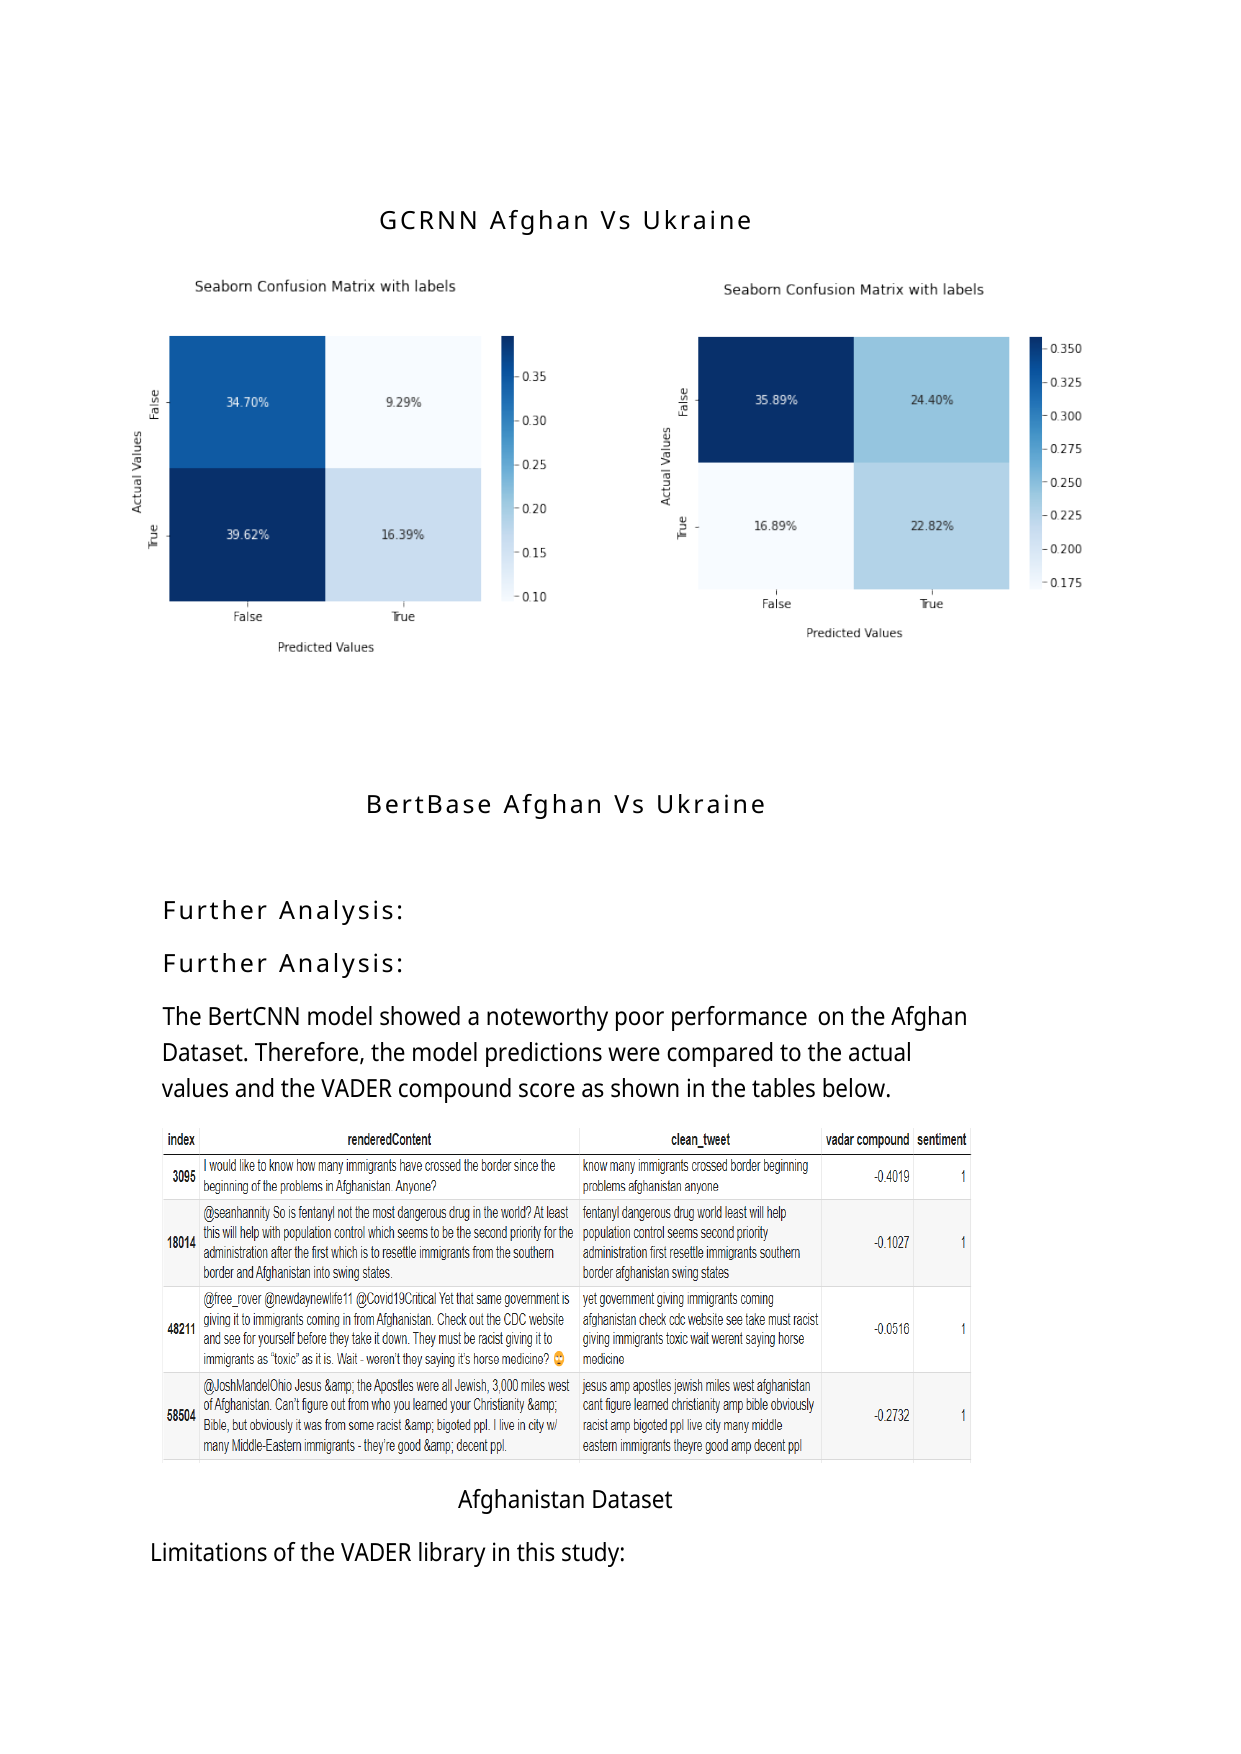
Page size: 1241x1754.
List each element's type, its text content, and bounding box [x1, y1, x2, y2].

picture [125, 271, 555, 663]
picture [162, 1123, 972, 1463]
text GCRNN Afghan Vs Ukraine [162, 203, 968, 237]
text Afghanistan Dataset [162, 1481, 968, 1515]
text BertBase Afghan Vs Ukraine [162, 787, 968, 821]
picture [654, 276, 1091, 648]
text Further Analysis: [162, 946, 968, 980]
text The BertCNN model showed a noteworthy poor performance on the Afghan Dataset. Therefore, the model predictions were compared to the actual values and the VADER compound score as shown in the tables below. [162, 999, 968, 1104]
text Limitations of the VADER library in this study: [150, 1534, 968, 1568]
text Further Analysis: [162, 893, 968, 927]
